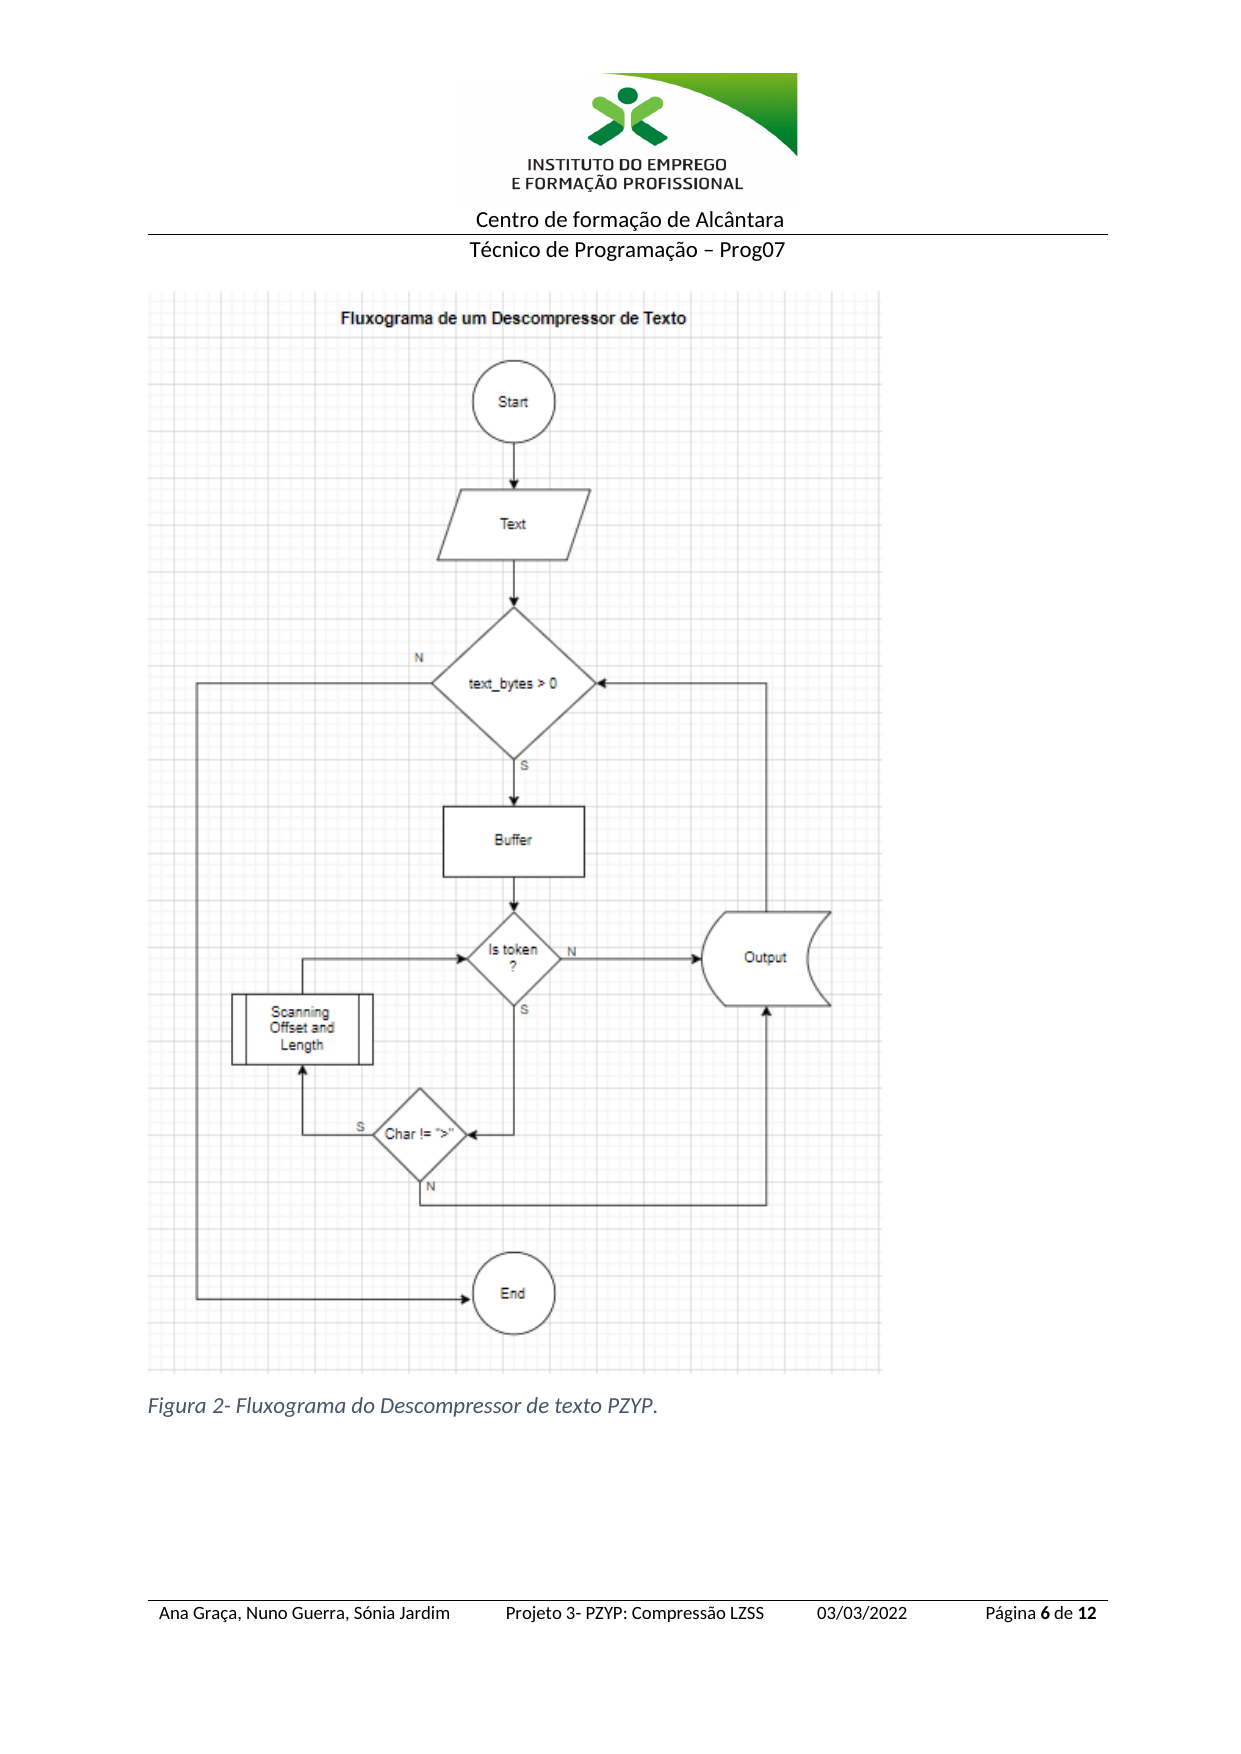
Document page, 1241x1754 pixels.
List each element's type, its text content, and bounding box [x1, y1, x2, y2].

text Figura 2- Fluxograma do Descompressor de texto PZYP. [148, 1391, 1122, 1419]
picture [457, 73, 798, 206]
picture [147, 290, 883, 1374]
